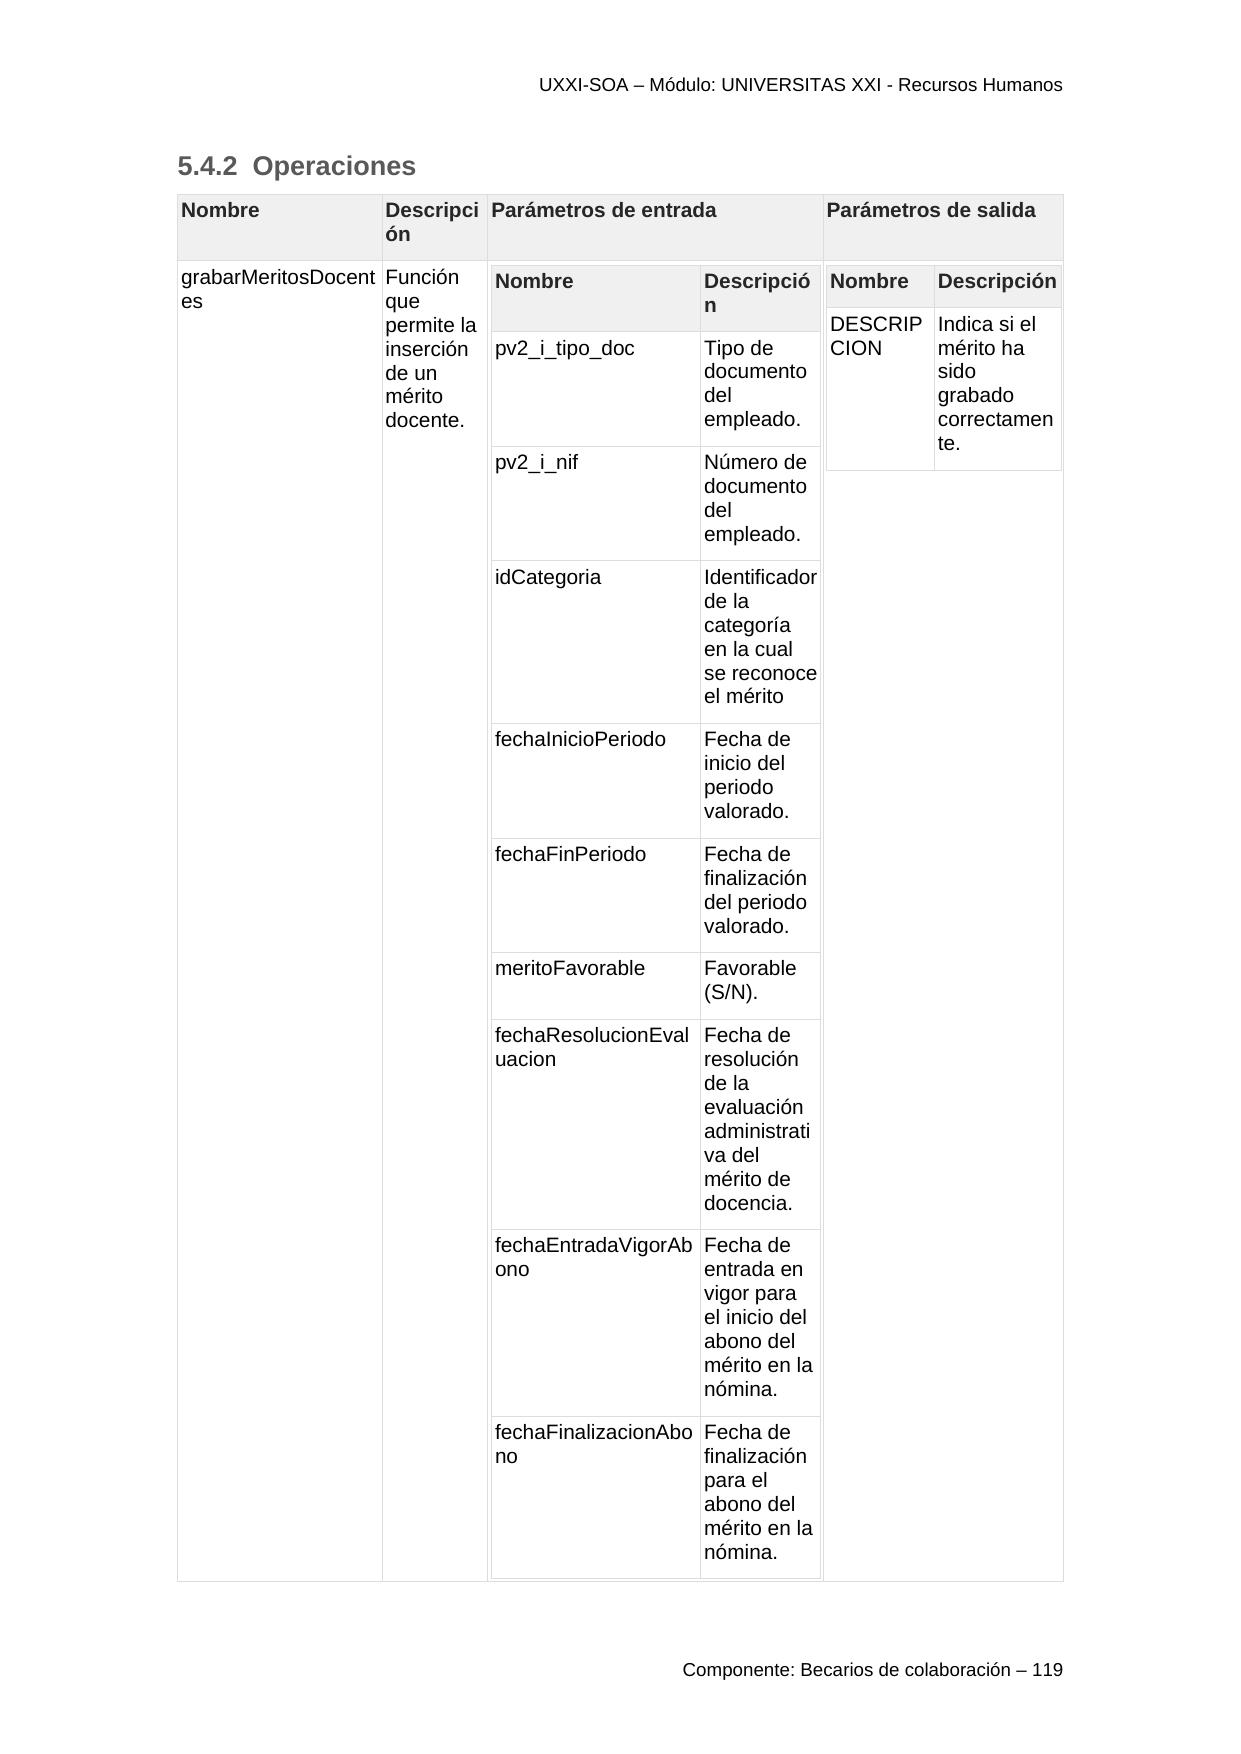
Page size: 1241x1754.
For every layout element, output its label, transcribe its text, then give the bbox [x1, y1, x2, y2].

table_header Descripción [383, 195, 487, 260]
table_header Parámetros de salida [824, 195, 1063, 260]
table_cell [488, 261, 823, 1581]
table_cell grabarMeritosDocentes [178, 261, 382, 1581]
table_cell [824, 261, 1063, 1581]
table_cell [383, 261, 487, 1581]
subtitle Operaciones [177, 150, 1063, 181]
table_header Parámetros de entrada [488, 195, 823, 260]
table_header Nombre [178, 195, 382, 260]
